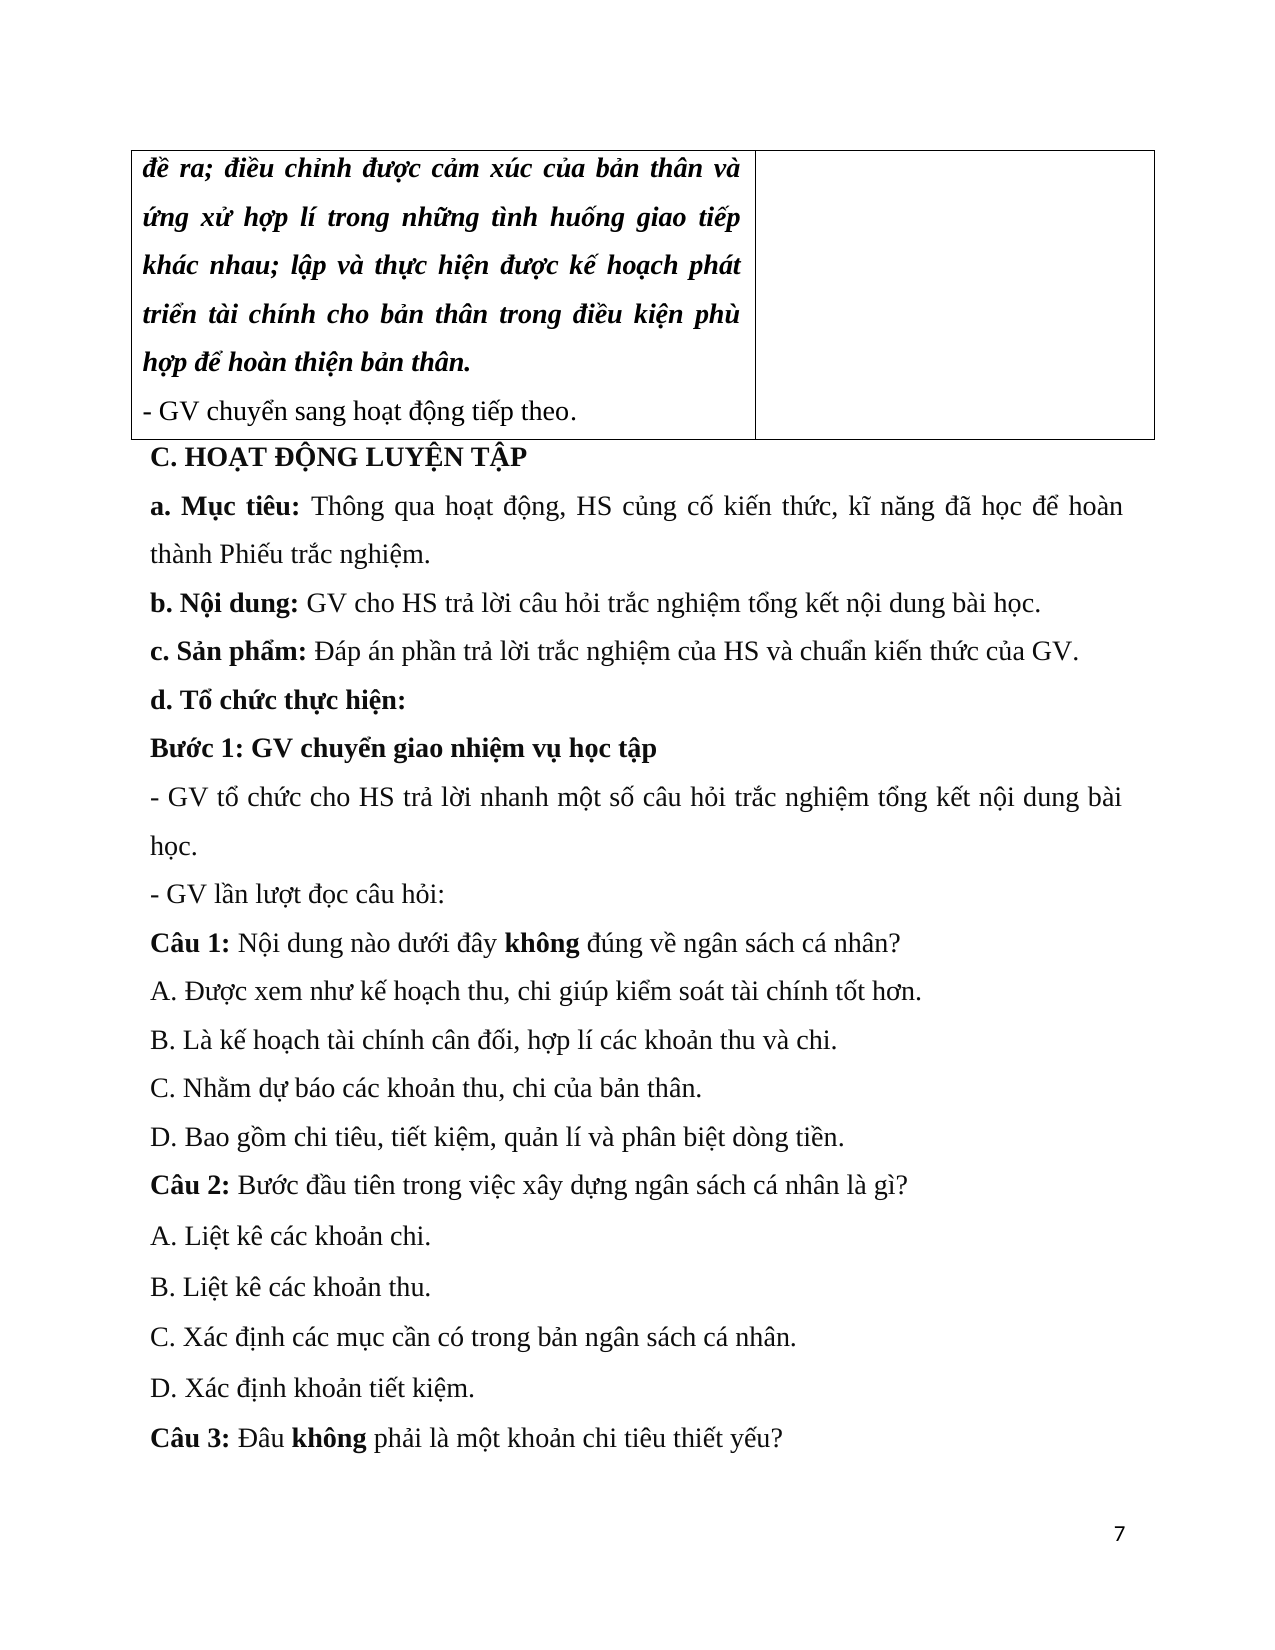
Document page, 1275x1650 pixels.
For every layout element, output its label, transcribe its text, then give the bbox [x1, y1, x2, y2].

text Bước 1: GV chuyển giao nhiệm vụ học tập [150, 732, 1125, 764]
text d. Tổ chức thực hiện: [150, 683, 1125, 715]
text C. Xác định các mục cần có trong bản ngân sách cá nhân. [150, 1320, 1125, 1353]
text B. Là kế hoạch tài chính cân đối, hợp lí các khoản thu và chi. [150, 1023, 1125, 1055]
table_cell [756, 151, 1154, 439]
text b. Nội dung: GV cho HS trả lời câu hỏi trắc nghiệm tổng kết nội dung bài học. [150, 586, 1125, 618]
text A. Liệt kê các khoản chi. [150, 1219, 1125, 1251]
text Câu 3: Đâu không phải là một khoản chi tiêu thiết yếu? [150, 1422, 1125, 1454]
text A. Được xem như kế hoạch thu, chi giúp kiểm soát tài chính tốt hơn. [150, 974, 1125, 1007]
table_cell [132, 151, 755, 439]
text D. Bao gồm chi tiêu, tiết kiệm, quản lí và phân biệt dòng tiền. [150, 1120, 1125, 1152]
text c. Sản phẩm: Đáp án phần trả lời trắc nghiệm của HS và chuẩn kiến thức của GV. [150, 634, 1125, 667]
text - GV lần lượt đọc câu hỏi: [150, 877, 1125, 909]
text - GV tổ chức cho HS trả lời nhanh một số câu hỏi trắc nghiệm tổng kết nội dung bài học. [150, 780, 1125, 861]
text Câu 2: Bước đầu tiên trong việc xây dựng ngân sách cá nhân là gì? [150, 1168, 1125, 1201]
text a. Mục tiêu: Thông qua hoạt động, HS củng cố kiến thức, kĩ năng đã học để hoàn thành Phiếu trắc nghiệm. [150, 489, 1125, 570]
text D. Xác định khoản tiết kiệm. [150, 1371, 1125, 1403]
text Câu 1: Nội dung nào dưới đây không đúng về ngân sách cá nhân? [150, 926, 1125, 958]
text C. Nhằm dự báo các khoản thu, chi của bản thân. [150, 1071, 1125, 1104]
text B. Liệt kê các khoản thu. [150, 1270, 1125, 1302]
text C. HOẠT ĐỘNG LUYỆN TẬP [150, 440, 1125, 473]
